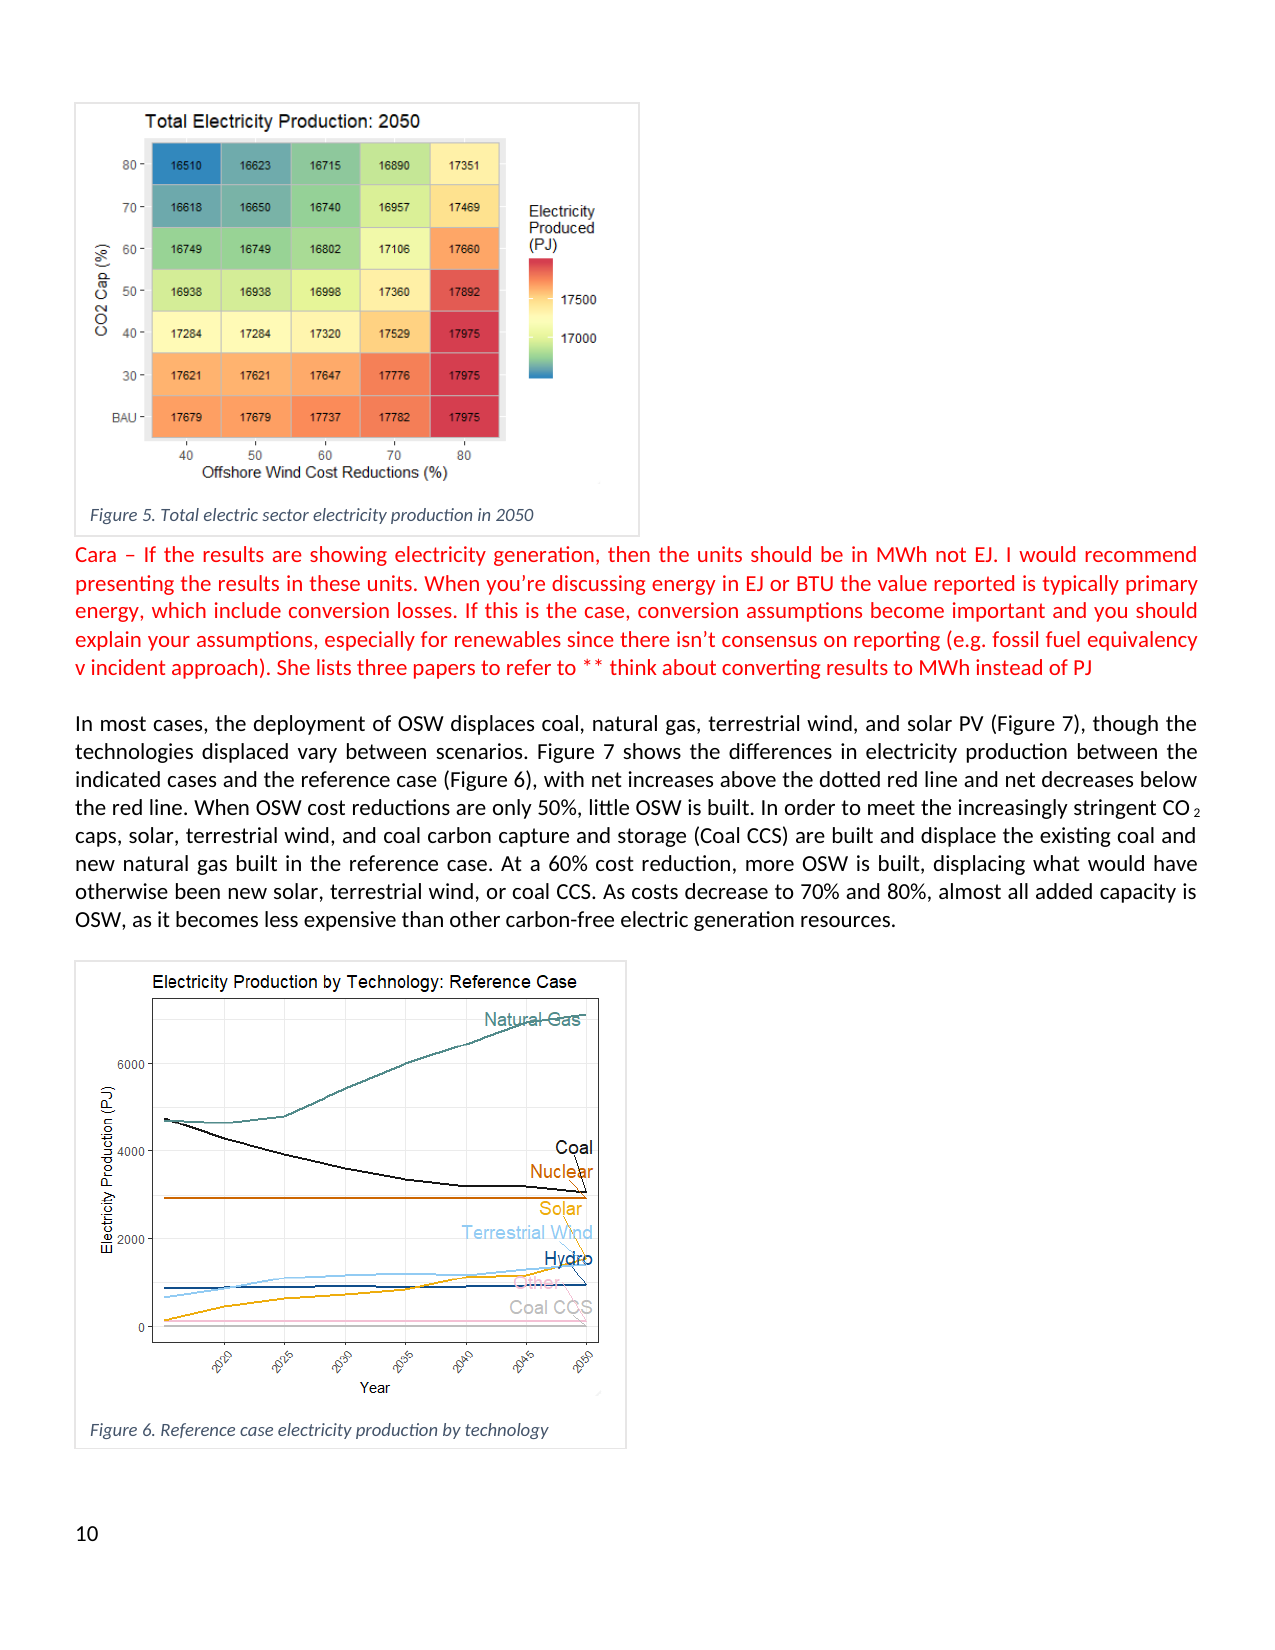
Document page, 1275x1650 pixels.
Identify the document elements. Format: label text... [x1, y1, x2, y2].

text In most cases, the deployment of OSW displaces coal, natural gas, terrestrial wind, and solar PV (Figure 7), though the technologies displaced vary between scenarios. Figure 7 shows the differences in electricity production between the indicated cases and the reference case (Figure 6), with net increases above the dotted red line and net decreases below the red line. When OSW cost reductions are only 50%, little OSW is built. In order to meet the increasingly stringent CO2 caps, solar, terrestrial wind, and coal carbon capture and storage (Coal CCS) are built and displace the existing coal and new natural gas built in the reference case. At a 60% cost reduction, more OSW is built, displacing what would have otherwise been new solar, terrestrial wind, or coal CCS. As costs decrease to 70% and 80%, almost all added capacity is OSW, as it becomes less expensive than other carbon-free electric generation resources. [75, 709, 1200, 933]
text Cara – If the results are showing electricity generation, then the units should be in MWh not EJ. I would recommend presenting the results in these units. When you’re discussing energy in EJ or BTU the value reported is typically primary energy, which include conversion losses. If this is the case, conversion assumptions become important and you should explain your assumptions, especially for renewables since there isn’t consensus on reporting (e.g. fossil fuel equivalency v incident approach). She lists three papers to refer to ** think about converting results to MWh instead of PJ [75, 541, 1200, 681]
picture [92, 968, 610, 1400]
picture [90, 110, 600, 484]
